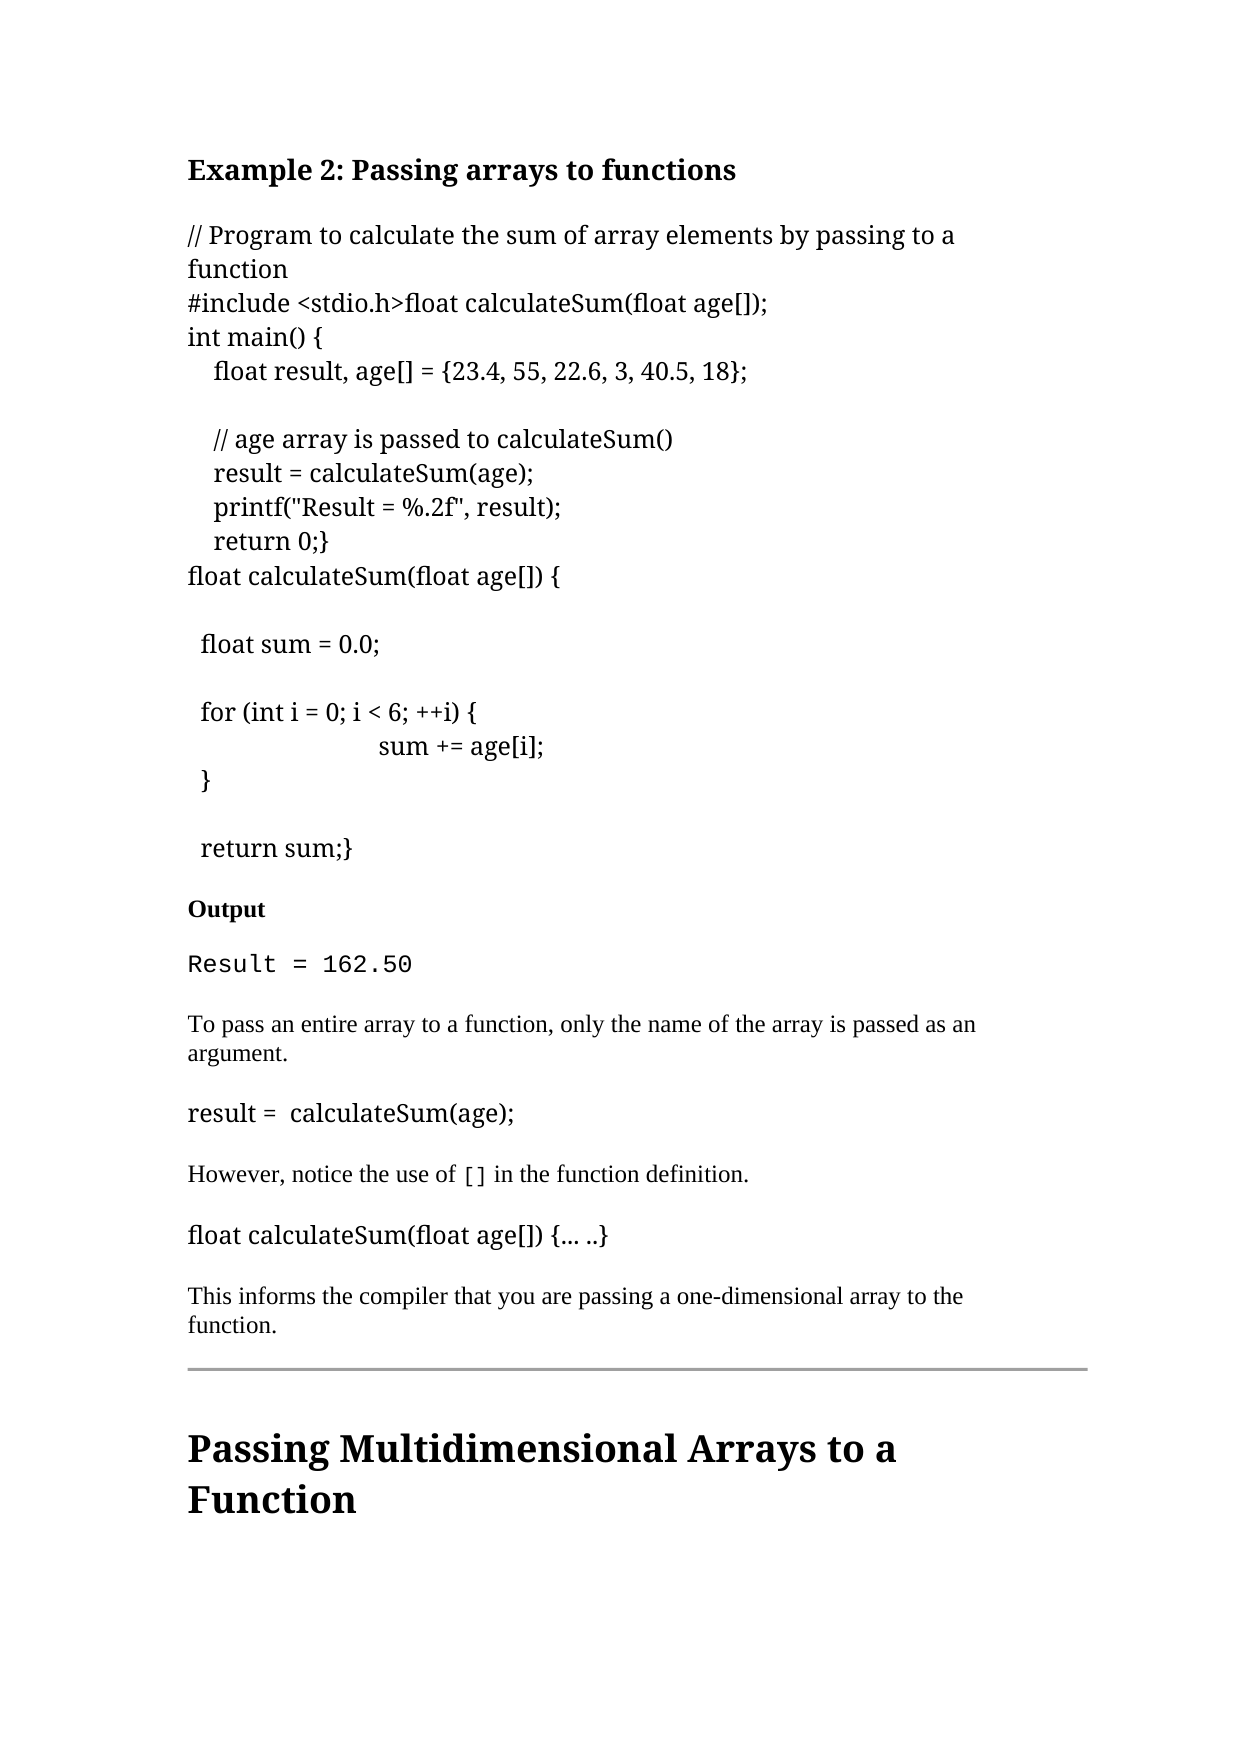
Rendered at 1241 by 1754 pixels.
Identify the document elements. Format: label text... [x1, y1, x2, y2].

text Output [187, 894, 1053, 923]
text float sum = 0.0; [187, 626, 1053, 660]
text sum += age[i]; [187, 728, 1053, 762]
text return 0;} [187, 524, 1053, 558]
text // Program to calculate the sum of array elements by passing to a function [187, 217, 1053, 286]
text #include <stdio.h>float calculateSum(float age[]); [187, 286, 1053, 320]
text // age array is passed to calculateSum() [187, 422, 1053, 456]
text int main() { [187, 320, 1053, 354]
text Result = 162.50 [187, 952, 1053, 980]
text result = calculateSum(age); [187, 456, 1053, 490]
subtitle Passing Multidimensional Arrays to a Function [187, 1422, 1053, 1524]
text float calculateSum(float age[]) {... ..} [187, 1218, 1053, 1252]
text float calculateSum(float age[]) { [187, 558, 1053, 592]
subtitle Example 2: Passing arrays to functions [187, 150, 1053, 188]
text float result, age[] = {23.4, 55, 22.6, 3, 40.5, 18}; [187, 354, 1053, 388]
text However, notice the use of [] in the function definition. [187, 1159, 1053, 1189]
text This informs the compiler that you are passing a one-dimensional array to the function. [187, 1281, 1053, 1339]
text To pass an entire array to a function, only the name of the array is passed as an argument. [187, 1009, 1053, 1067]
text for (int i = 0; i < 6; ++i) { [187, 694, 1053, 728]
text return sum;} [187, 831, 1053, 865]
text printf("Result = %.2f", result); [187, 490, 1053, 524]
text } [187, 762, 1053, 797]
text result = calculateSum(age); [187, 1096, 1053, 1130]
